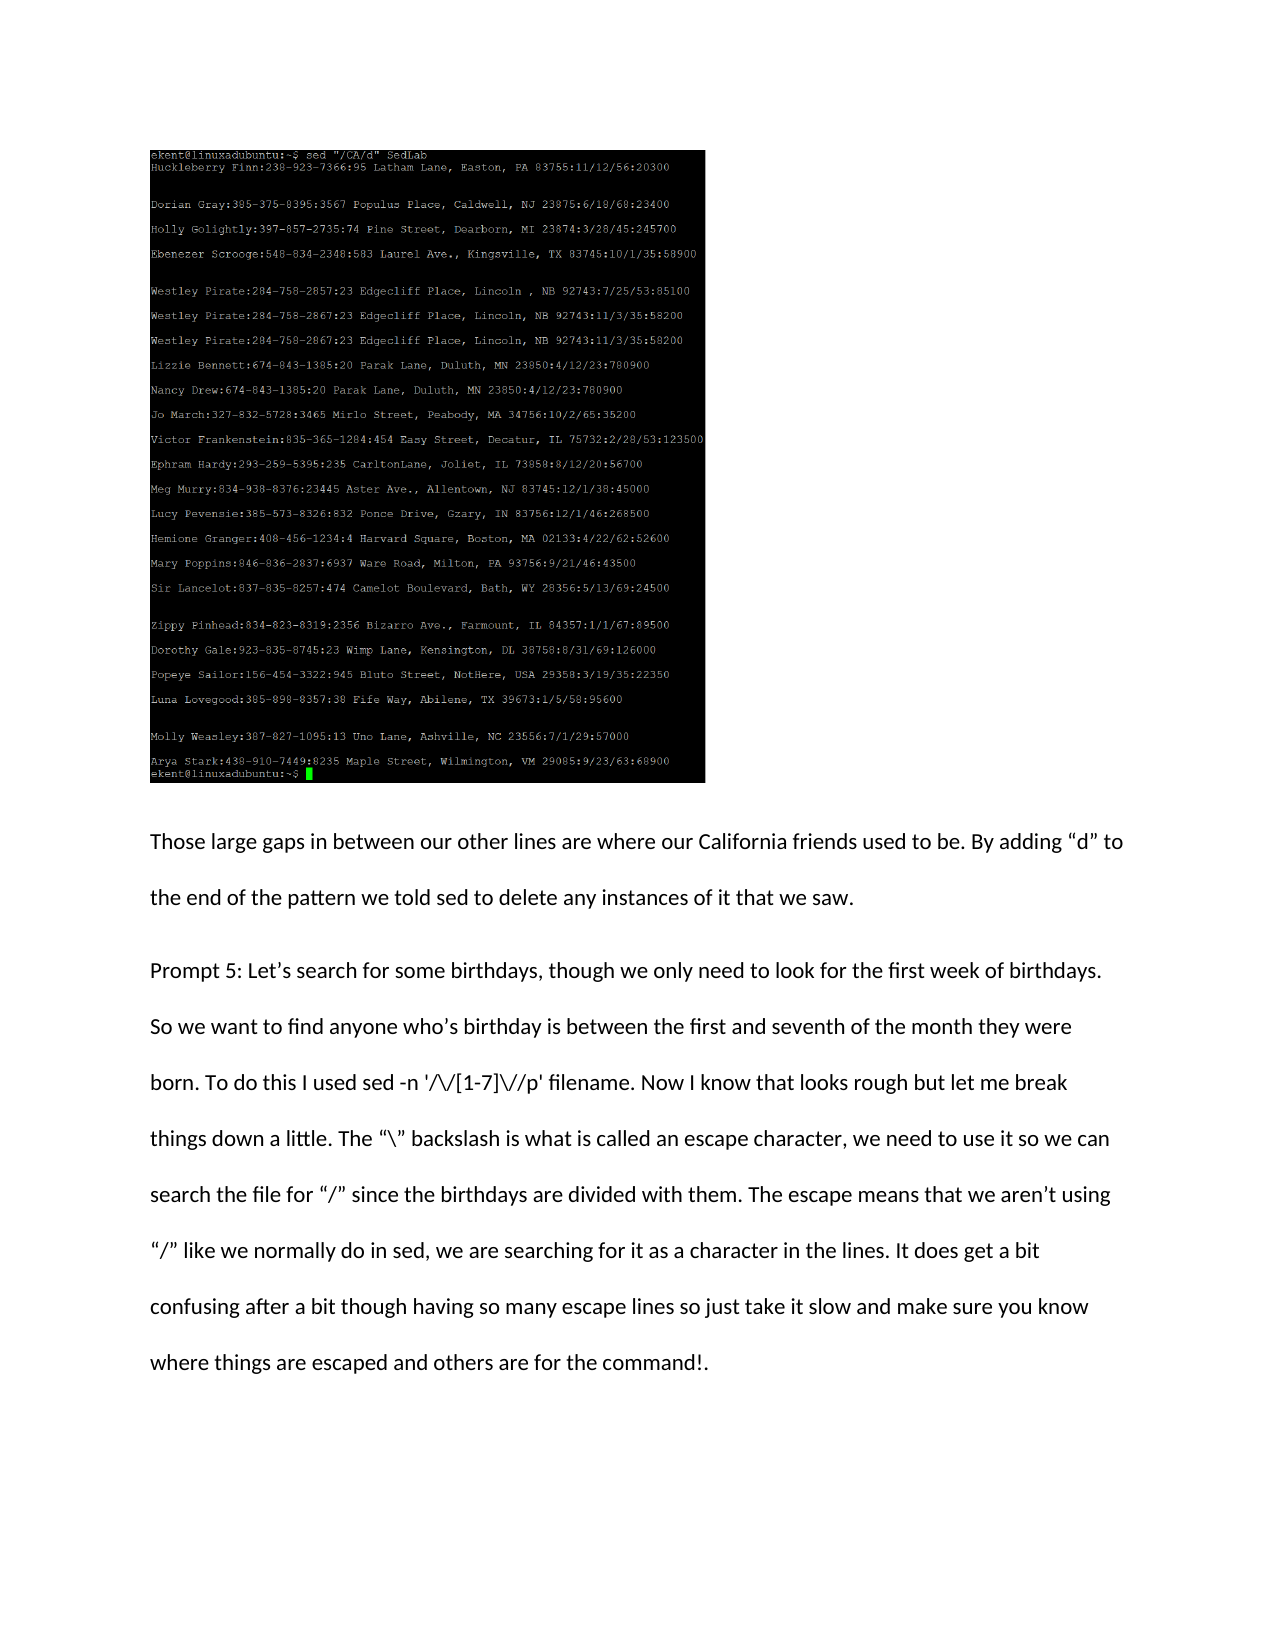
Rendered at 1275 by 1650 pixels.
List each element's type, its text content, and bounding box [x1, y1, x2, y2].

text Prompt 5: Let’s search for some birthdays, though we only need to look for the first week of birthdays. So we want to find anyone who’s birthday is between the first and seventh of the month they were born. To do this I used sed -n '/\/[1-7]\//p' filename. Now I know that looks rough but let me break things down a little. The “\” backslash is what is called an escape character, we need to use it so we can search the file for “/” since the birthdays are divided with them. The escape means that we aren’t using “/” like we normally do in sed, we are searching for it as a character in the lines. It does get a bit confusing after a bit though having so many escape lines so just take it slow and make sure you know where things are escaped and others are for the command!. [150, 956, 1125, 1376]
text Those large gaps in between our other lines are where our California friends used to be. By adding “d” to the end of the pattern we told sed to delete any instances of it that we saw. [150, 827, 1125, 911]
